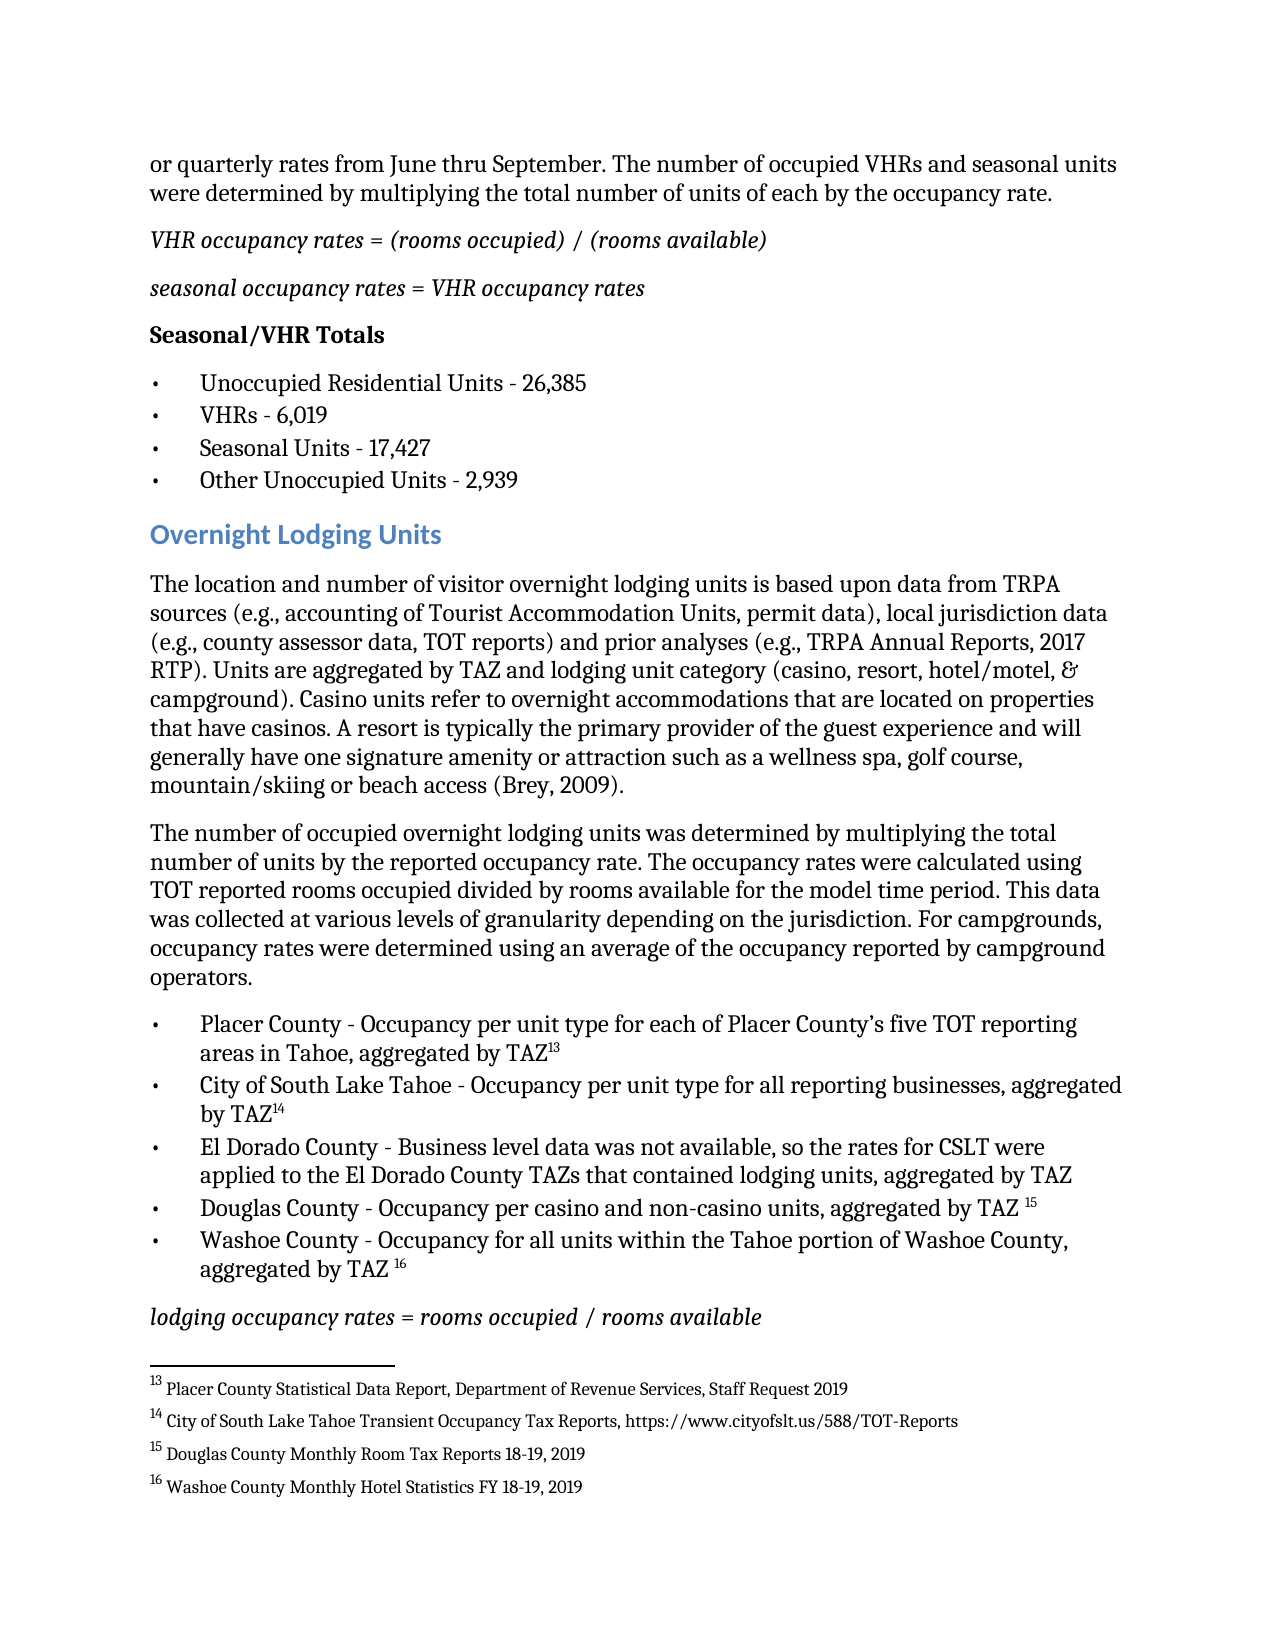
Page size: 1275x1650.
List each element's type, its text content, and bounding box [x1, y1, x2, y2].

list El Dorado County - Business level data was not available, so the rates for CSLT were applied to the El Dorado County TAZs that contained lodging units, aggregated by TAZ [150, 1133, 1125, 1190]
text The location and number of visitor overnight lodging units is based upon data from TRPA sources (e.g., accounting of Tourist Accommodation Units, permit data), local jurisdiction data (e.g., county assessor data, TOT reports) and prior analyses (e.g., TRPA Annual Reports, 2017 RTP). Units are aggregated by TAZ and lodging unit category (casino, resort, hotel/motel, & campground). Casino units refer to overnight accommodations that are located on properties that have casinos. A resort is typically the primary provider of the guest experience and will generally have one signature amenity or attraction such as a wellness spa, golf course, mountain/skiing or beach access (Brey, 2009). [150, 570, 1125, 800]
subtitle Overnight Lodging Units [150, 516, 1125, 551]
list VHRs - 6,019 [150, 401, 1125, 430]
list Douglas County - Occupancy per casino and non-casino units, aggregated by TAZ [150, 1194, 1125, 1223]
text VHR occupancy rates = (rooms occupied) / (rooms available) [150, 226, 1125, 255]
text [150, 150, 1125, 207]
list Washoe County - Occupancy for all units within the Tahoe portion of Washoe County, aggregated by TAZ [150, 1226, 1125, 1284]
list Other Unoccupied Units - 2,939 [150, 466, 1125, 495]
text Seasonal/VHR Totals [150, 321, 1125, 350]
list Seasonal Units - 17,427 [150, 434, 1125, 462]
text seasonal occupancy rates = VHR occupancy rates [150, 274, 1125, 302]
list Placer County - Occupancy per unit type for each of Placer County’s five TOT reporting areas in Tahoe, aggregated by TAZ [150, 1010, 1125, 1068]
list Unoccupied Residential Units - 26,385 [150, 369, 1125, 397]
list City of South Lake Tahoe - Occupancy per unit type for all reporting businesses, aggregated by TAZ [150, 1071, 1125, 1129]
text The number of occupied overnight lodging units was determined by multiplying the total number of units by the reported occupancy rate. The occupancy rates were calculated using TOT reported rooms occupied divided by rooms available for the model time period. This data was collected at various levels of granularity depending on the jurisdiction. For campgrounds, occupancy rates were determined using an average of the occupancy reported by campground operators. [150, 819, 1125, 991]
text lodging occupancy rates = rooms occupied / rooms available [150, 1303, 1125, 1331]
